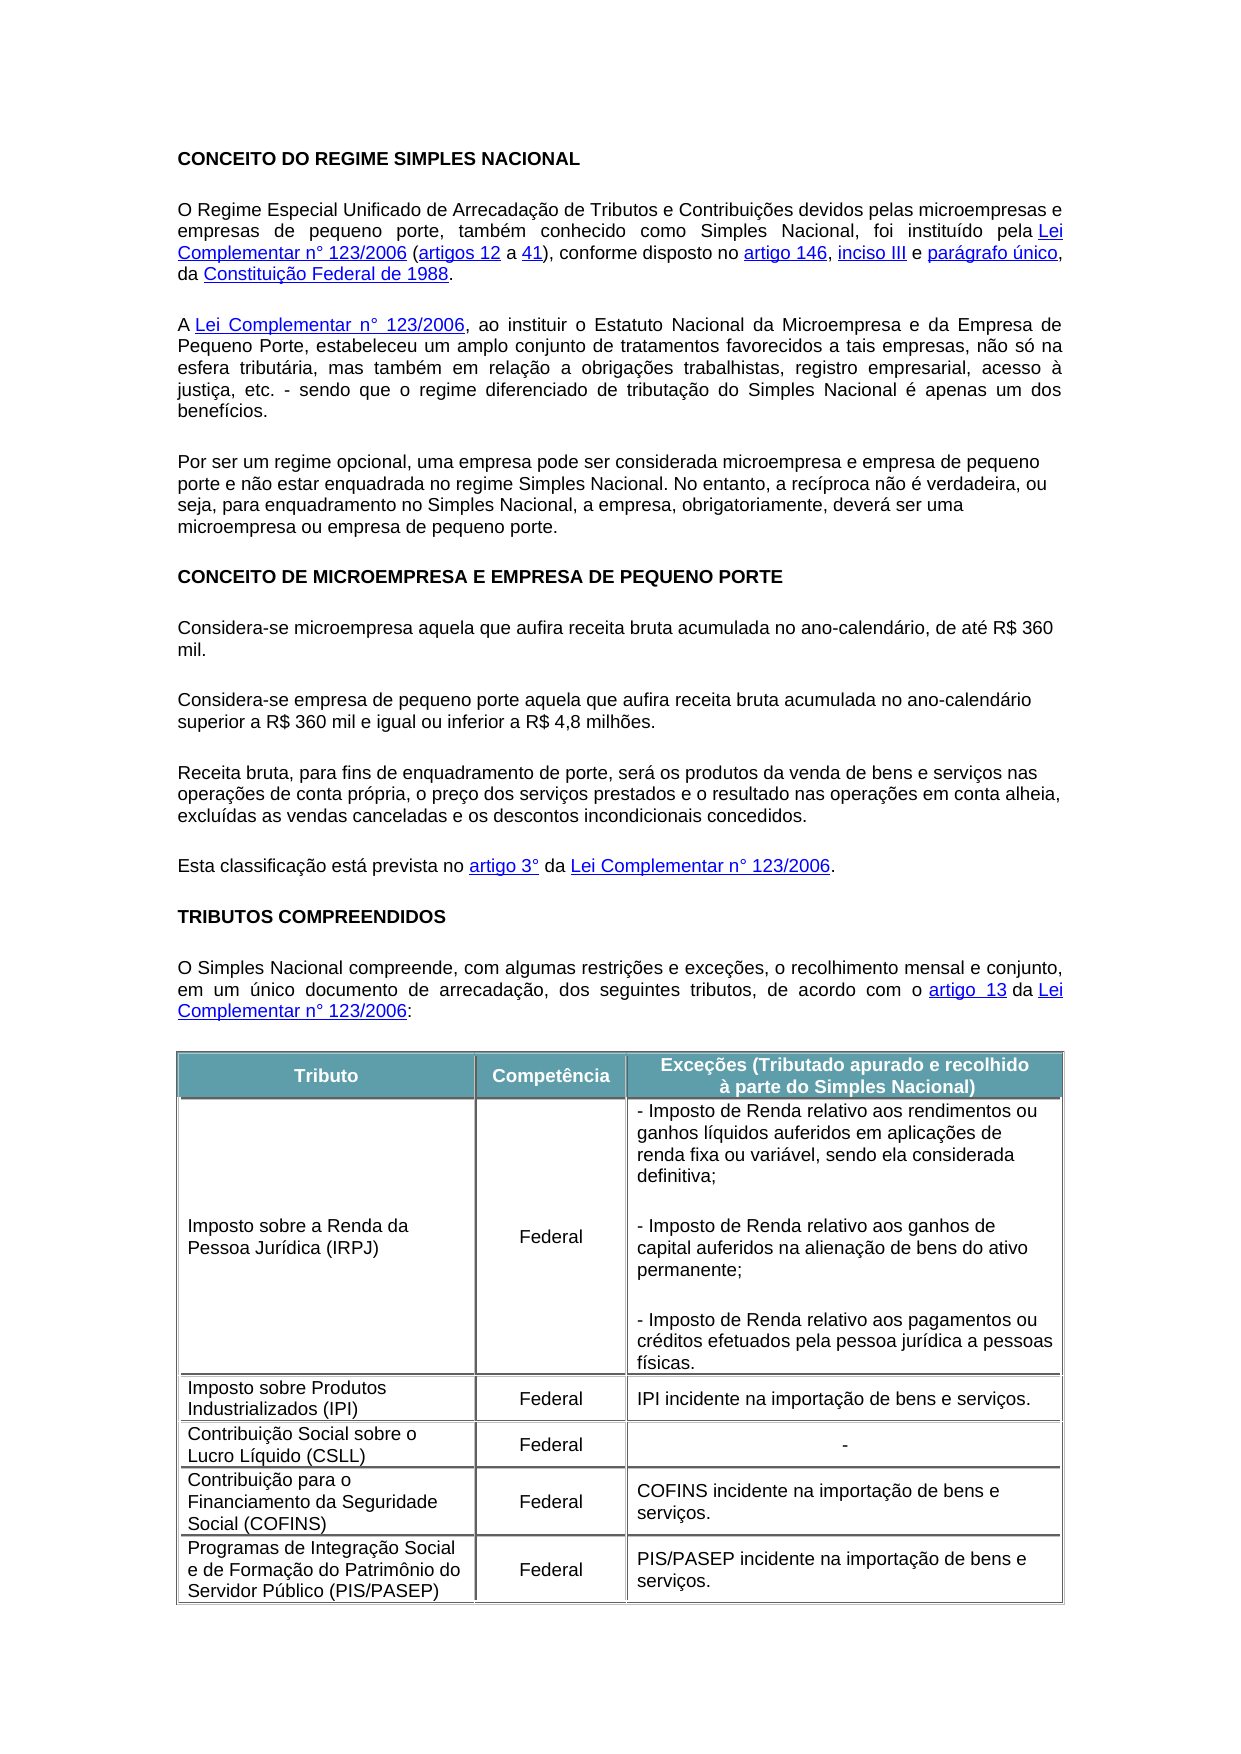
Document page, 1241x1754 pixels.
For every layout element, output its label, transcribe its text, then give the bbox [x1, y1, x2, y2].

text O Regime Especial Unificado de Arrecadação de Tributos e Contribuições devidos pelas microempresas e empresas de pequeno porte, também conhecido como Simples Nacional, foi instituído pela Lei Complementar n° 123/2006 (artigos 12 a 41), conforme disposto no artigo 146, inciso III e parágrafo único, da Constituição Federal de 1988. [177, 198, 1063, 284]
text Considera-se empresa de pequeno porte aquela que aufira receita bruta acumulada no ano-calendário superior a R$ 360 mil e igual ou inferior a R$ 4,8 milhões. [177, 689, 1063, 732]
table_cell Federal [477, 1469, 625, 1534]
table_cell - Imposto de Renda relativo aos rendimentos ou ganhos líquidos auferidos em aplicações de renda fixa ou variável, sendo ela considerada definitiva; - Imposto de Renda relativo aos ganhos de capital auferidos na alienação de bens do ativo permanente; - Imposto de Renda relativo aos pagamentos ou créditos efetuados pela pessoa jurídica a pessoas físicas. [628, 1097, 1062, 1373]
table_cell Contribuição Social sobre o Lucro Líquido (CSLL) [177, 1420, 475, 1466]
text CONCEITO DE MICROEMPRESA E EMPRESA DE PEQUENO PORTE [177, 566, 1063, 588]
table_cell Federal [477, 1100, 625, 1373]
table_header Competência [475, 1054, 627, 1097]
table_cell IPI incidente na importação de bens e serviços. [628, 1373, 1062, 1420]
table_header Exceções (Tributado apurado e recolhido à parte do Simples Nacional) [627, 1054, 1062, 1097]
table_cell COFINS incidente na importação de bens e serviços. [628, 1466, 1062, 1534]
table_header Tributo [177, 1052, 475, 1097]
table_cell - [627, 1420, 1063, 1466]
text O Simples Nacional compreende, com algumas restrições e exceções, o recolhimento mensal e conjunto, em um único documento de arrecadação, dos seguintes tributos, de acordo com o artigo 13 da Lei Complementar n° 123/2006: [177, 957, 1063, 1021]
table_cell PIS/PASEP incidente na importação de bens e serviços. [627, 1534, 1062, 1602]
text Por ser um regime opcional, uma empresa pode ser considerada microempresa e empresa de pequeno porte e não estar enquadrada no regime Simples Nacional. No entanto, a recíproca não é verdadeira, ou seja, para enquadramento no Simples Nacional, a empresa, obrigatoriamente, deverá ser uma microempresa ou empresa de pequeno porte. [177, 451, 1063, 537]
text A Lei Complementar n° 123/2006, ao instituir o Estatuto Nacional da Microempresa e da Empresa de Pequeno Porte, estabeleceu um amplo conjunto de tratamentos favorecidos a tais empresas, não só na esfera tributária, mas também em relação a obrigações trabalhistas, registro empresarial, acesso à justiça, etc. - sendo que o regime diferenciado de tributação do Simples Nacional é apenas um dos benefícios. [177, 314, 1063, 422]
text Considera-se microempresa aquela que aufira receita bruta acumulada no ano-calendário, de até R$ 360 mil. [177, 617, 1063, 660]
table_cell Contribuição para o Financiamento da Seguridade Social (COFINS) [179, 1466, 474, 1534]
text CONCEITO DO REGIME SIMPLES NACIONAL [177, 148, 1063, 169]
table_cell Federal [477, 1423, 625, 1466]
table_cell Federal [477, 1377, 625, 1420]
text Esta classificação está prevista no artigo 3° da Lei Complementar n° 123/2006. [177, 855, 1063, 877]
text TRIBUTOS COMPREENDIDOS [177, 906, 1063, 928]
table_cell Federal [475, 1537, 627, 1602]
table_cell Imposto sobre Produtos Industrializados (IPI) [179, 1373, 474, 1420]
text Receita bruta, para fins de enquadramento de porte, será os produtos da venda de bens e serviços nas operações de conta própria, o preço dos serviços prestados e o resultado nas operações em conta alheia, excluídas as vendas canceladas e os descontos incondicionais concedidos. [177, 761, 1063, 826]
table_cell Programas de Integração Social e de Formação do Patrimônio do Servidor Público (PIS/PASEP) [179, 1534, 475, 1602]
table_cell Imposto sobre a Renda da Pessoa Jurídica (IRPJ) [179, 1097, 474, 1373]
